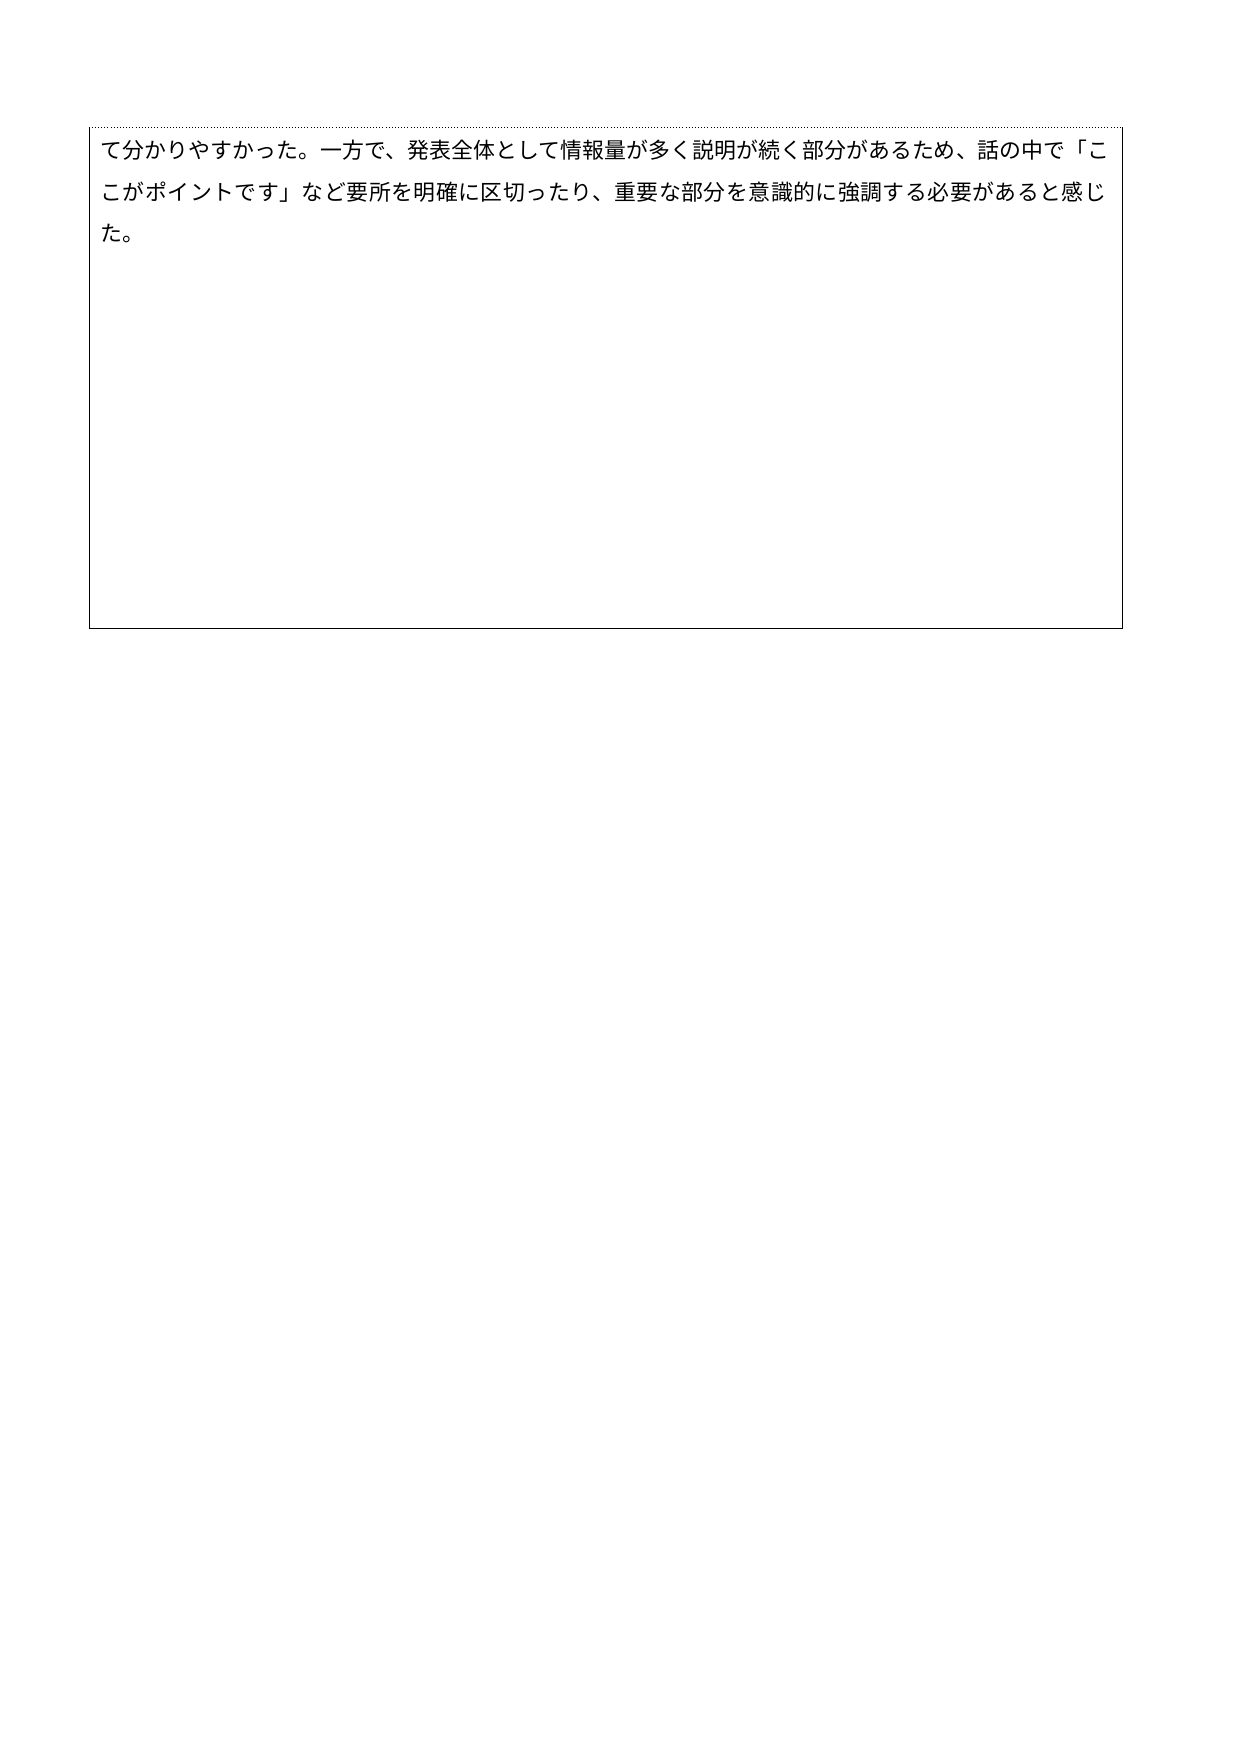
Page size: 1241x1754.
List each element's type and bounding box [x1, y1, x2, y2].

table_cell [90, 127, 1122, 628]
